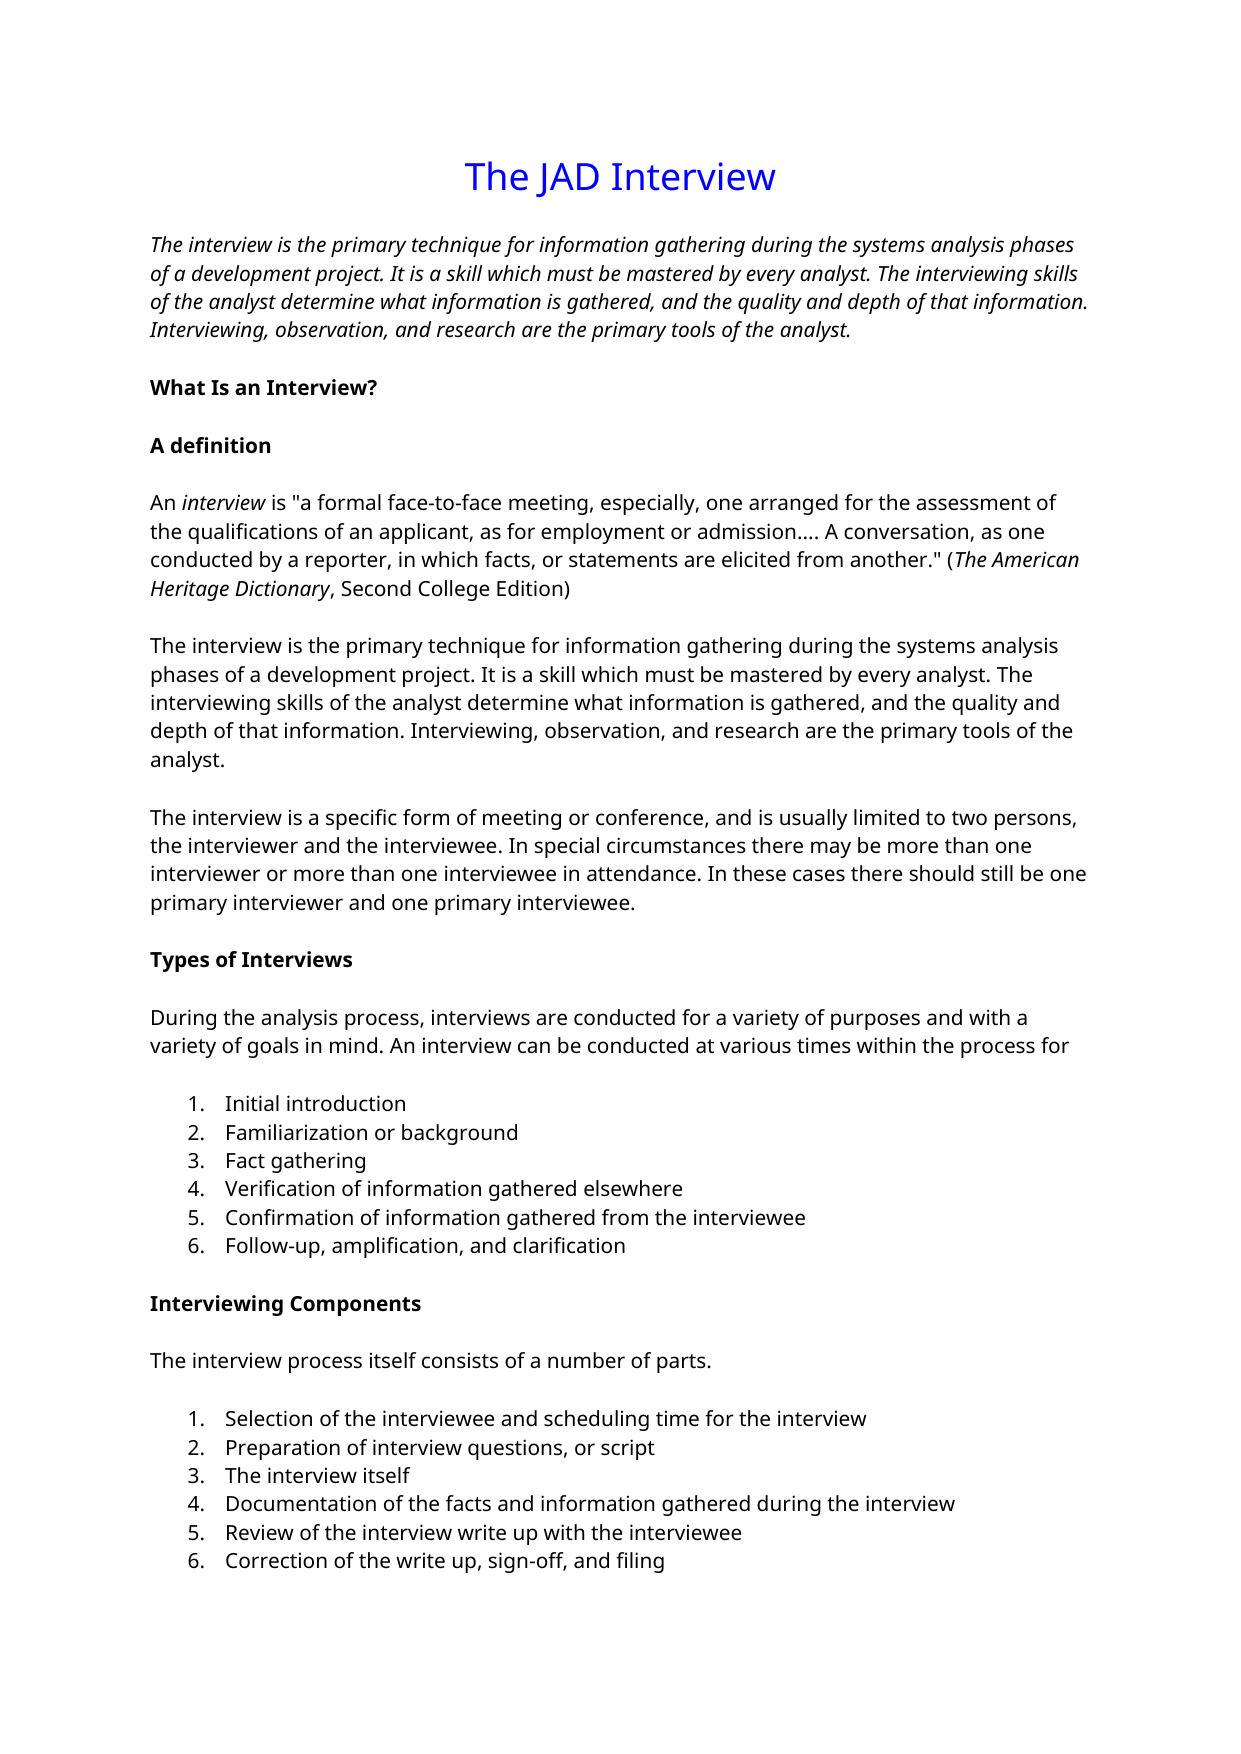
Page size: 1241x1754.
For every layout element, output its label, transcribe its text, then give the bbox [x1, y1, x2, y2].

list Verification of information gathered elsewhere [187, 1174, 1090, 1203]
list Familiarization or background [187, 1118, 1090, 1146]
text What Is an Interview? [150, 373, 1090, 402]
text An interview is "a formal face-to-face meeting, especially, one arranged for the assessment of the qualifications of an applicant, as for employment or admission.... A conversation, as one conducted by a reporter, in which facts, or statements are elicited from another." (The American Heritage Dictionary, Second College Edition) [150, 488, 1090, 602]
text A definition [150, 431, 1090, 459]
text The interview is a specific form of meeting or conference, and is usually limited to two persons, the interviewer and the interviewee. In special circumstances there may be more than one interviewer or more than one interviewee in attendance. In these cases there should still be one primary interviewer and one primary interviewee. [150, 803, 1090, 916]
text The interview process itself consists of a number of parts. [150, 1347, 1090, 1375]
list Preparation of interview questions, or script [187, 1433, 1090, 1461]
list Confirmation of information gathered from the interviewee [187, 1203, 1090, 1231]
text The JAD Interview [150, 150, 1090, 201]
list Documentation of the facts and information gathered during the interview [187, 1489, 1090, 1518]
list Correction of the write up, sign-off, and filing [187, 1546, 1090, 1575]
text The interview is the primary technique for information gathering during the systems analysis phases of a development project. It is a skill which must be mastered by every analyst. The interviewing skills of the analyst determine what information is gathered, and the quality and depth of that information. Interviewing, observation, and research are the primary tools of the analyst. [150, 631, 1090, 773]
list The interview itself [187, 1461, 1090, 1489]
list Selection of the interviewee and scheduling time for the interview [187, 1404, 1090, 1433]
text The interview is the primary technique for information gathering during the systems analysis phases of a development project. It is a skill which must be mastered by every analyst. The interviewing skills of the analyst determine what information is gathered, and the quality and depth of that information. Interviewing, observation, and research are the primary tools of the analyst. [150, 230, 1090, 344]
list Follow-up, amplification, and clarification [187, 1231, 1090, 1260]
list Fact gathering [187, 1146, 1090, 1174]
text Interviewing Components [150, 1289, 1090, 1317]
list Initial introduction [187, 1089, 1090, 1118]
text During the analysis process, interviews are conducted for a variety of purposes and with a variety of goals in mind. An interview can be conducted at various times within the process for [150, 1003, 1090, 1060]
list Review of the interview write up with the interviewee [187, 1518, 1090, 1546]
text Types of Interviews [150, 946, 1090, 974]
